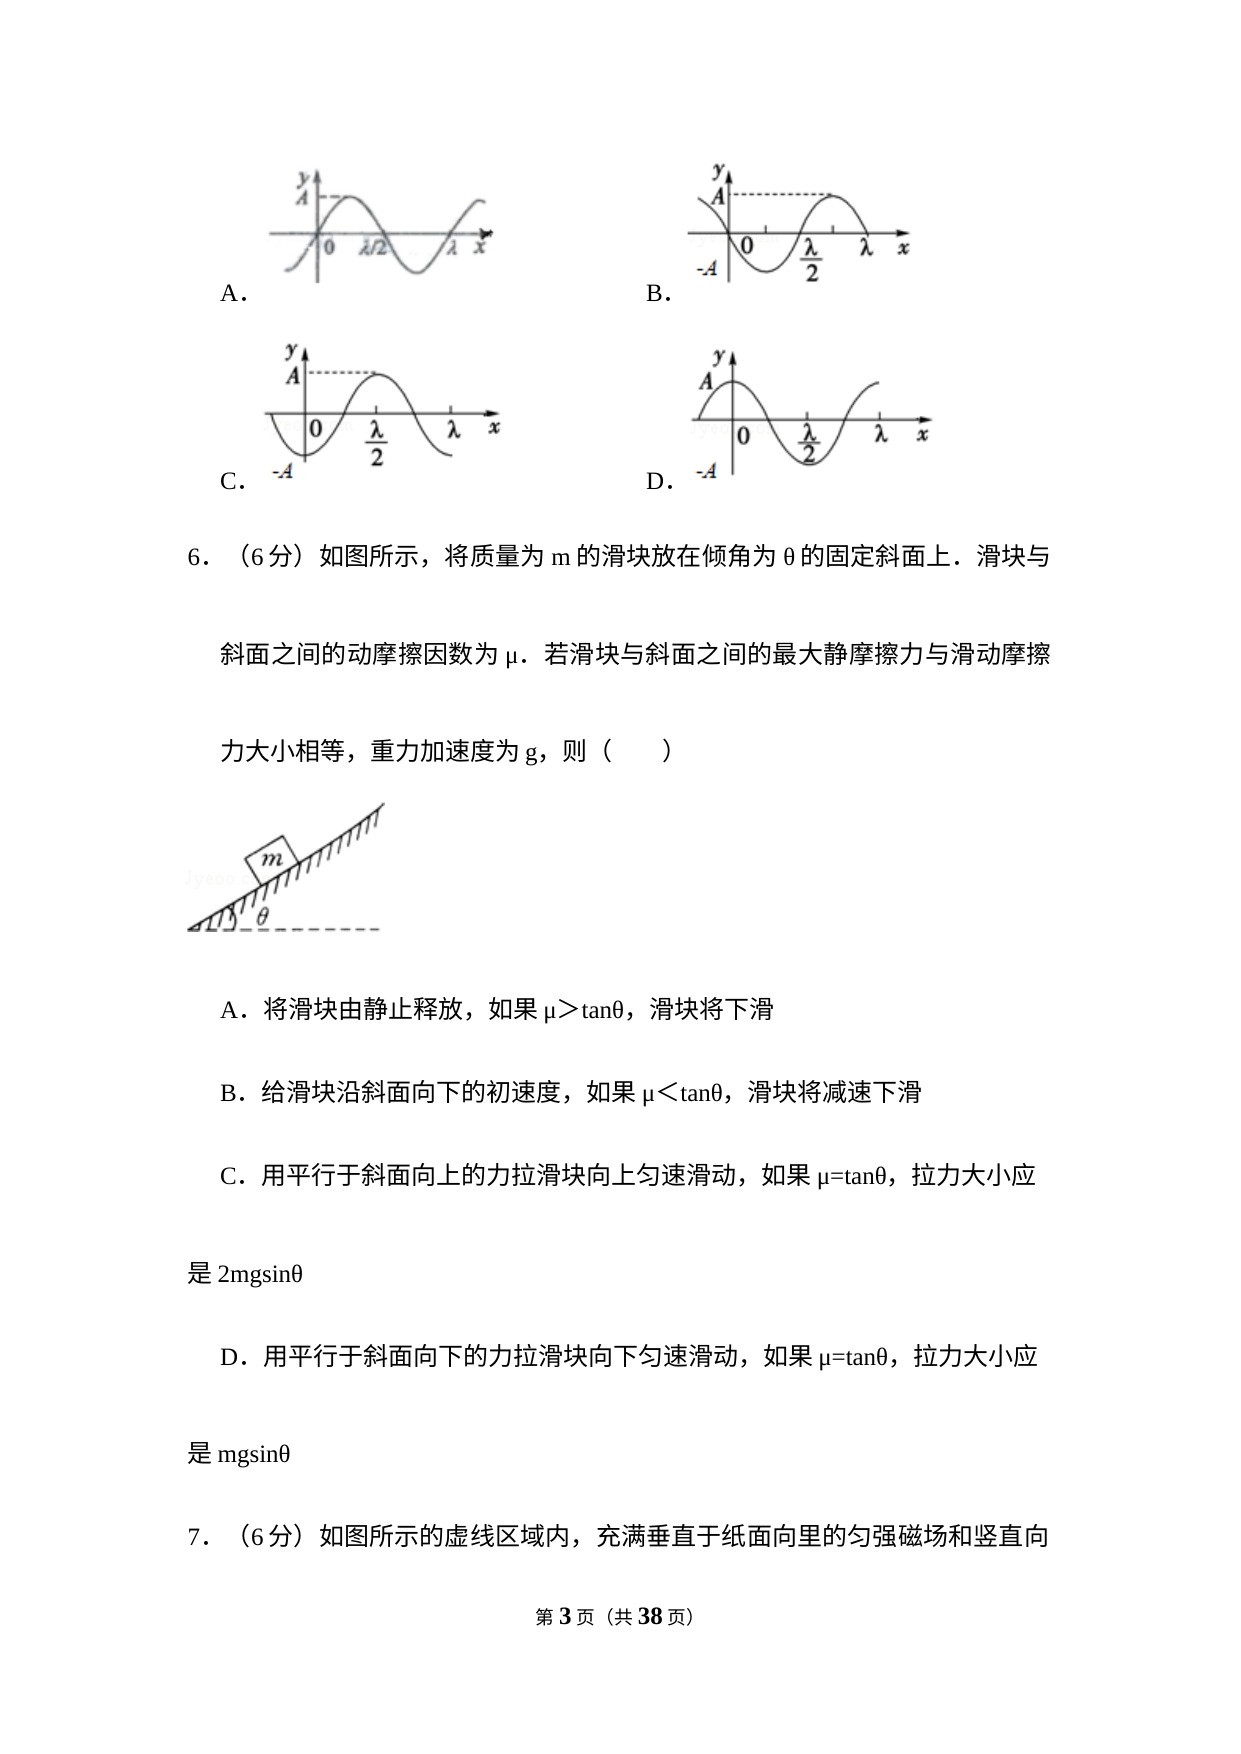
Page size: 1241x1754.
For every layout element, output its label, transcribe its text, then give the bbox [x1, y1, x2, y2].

text 6．（6分）如图所示，将质量为m的滑块放在倾角为θ的固定斜面上．滑块与斜面之间的动摩擦因数为μ．若滑块与斜面之间的最大静摩擦力与滑动摩擦力大小相等，重力加速度为g，则（ ） [187, 522, 1053, 782]
text D．用平行于斜面向下的力拉滑块向下匀速滑动，如果μ=tanθ，拉力大小应是mgsinθ [187, 1322, 1053, 1484]
text B．给滑块沿斜面向下的初速度，如果μ＜tanθ，滑块将减速下滑 [187, 1058, 1053, 1123]
text A．将滑块由静止释放，如果μ＞tanθ，滑块将下滑 [187, 975, 1053, 1040]
text C．用平行于斜面向上的力拉滑块向上匀速滑动，如果μ=tanθ，拉力大小应是2mgsinθ [187, 1141, 1053, 1304]
picture [261, 341, 506, 483]
picture [183, 800, 385, 932]
picture [688, 347, 939, 483]
picture [687, 161, 916, 288]
picture [263, 161, 498, 288]
